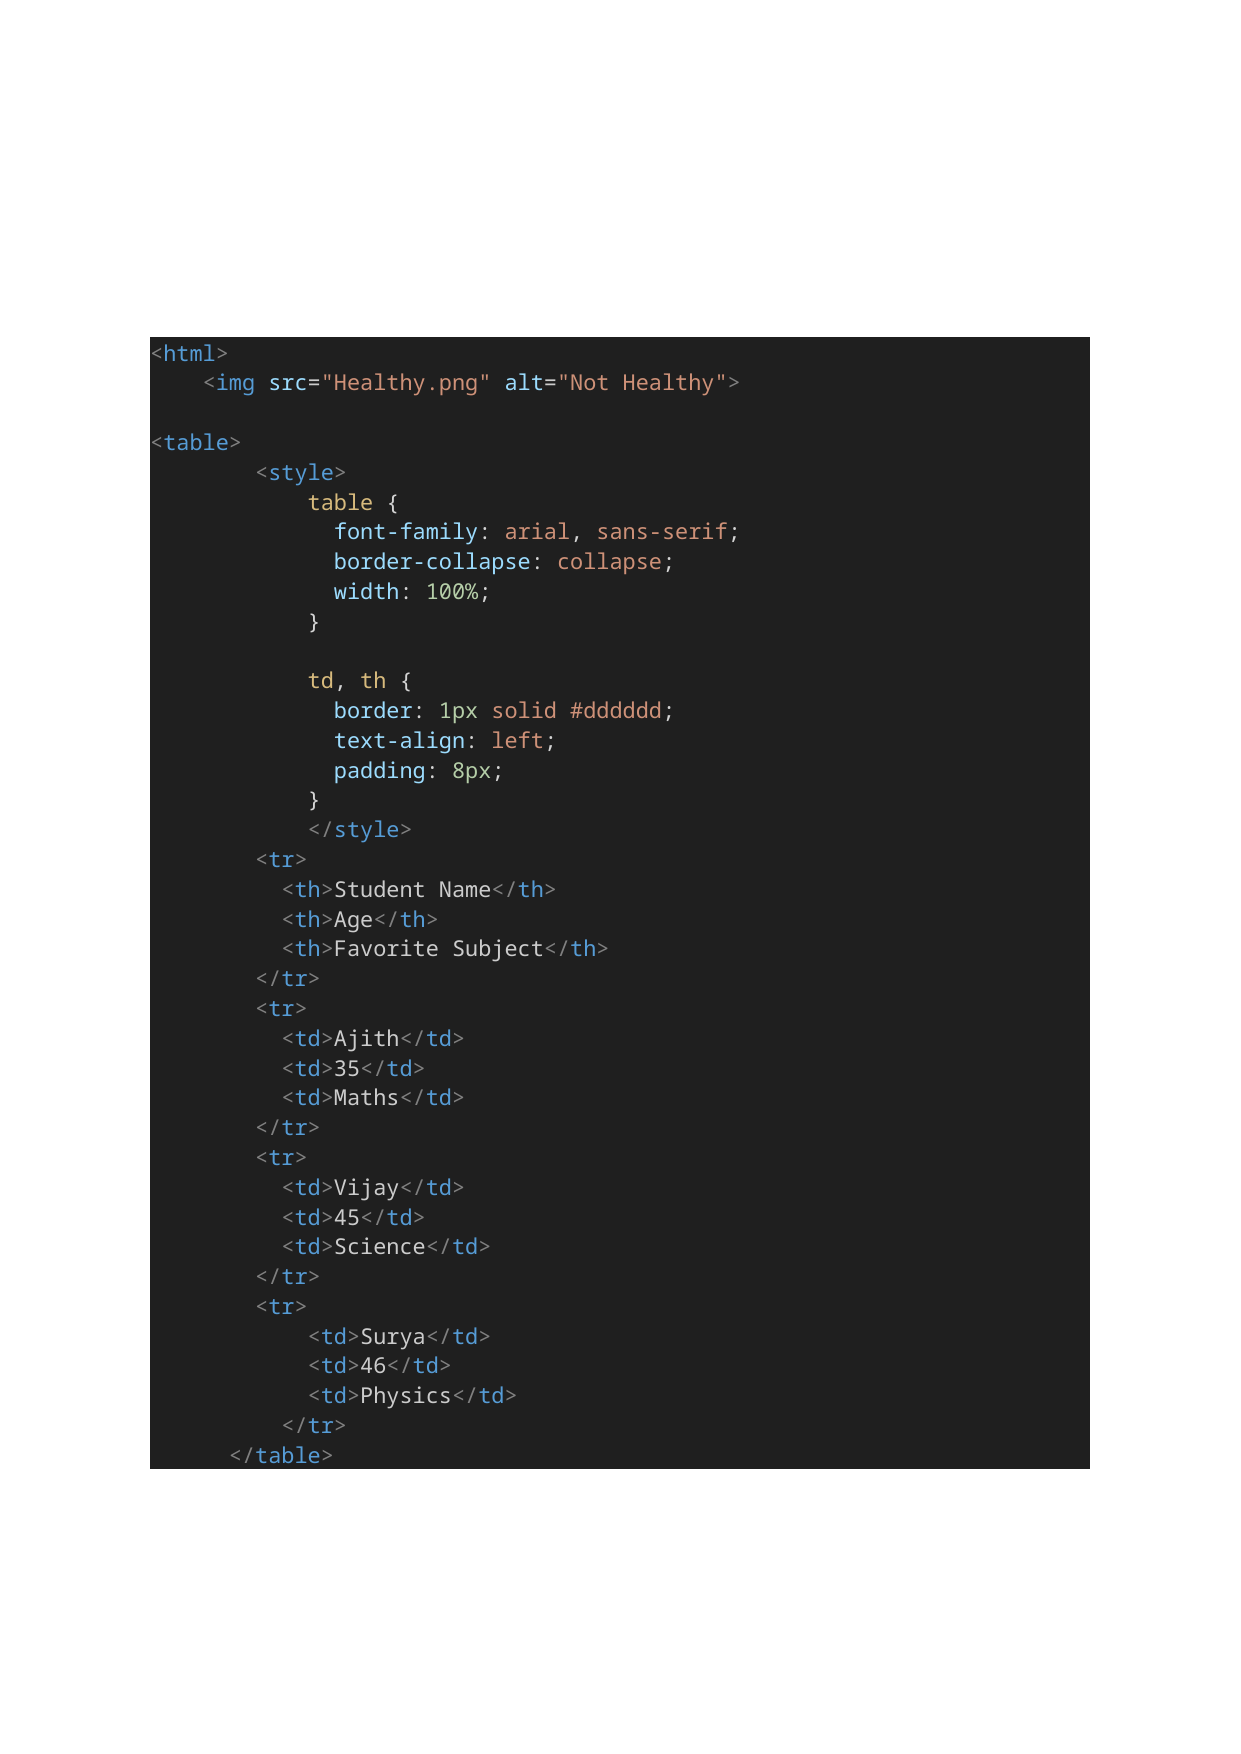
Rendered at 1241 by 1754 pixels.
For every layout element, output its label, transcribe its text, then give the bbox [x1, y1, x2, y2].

text <td>35</td> [150, 1052, 1090, 1082]
text border-collapse: collapse; [150, 546, 1090, 576]
text } [150, 606, 1090, 635]
text <td>Vijay</td> [150, 1172, 1090, 1201]
text <html> [150, 337, 1090, 367]
text border: 1px solid #dddddd; [150, 695, 1090, 725]
text </style> [150, 814, 1090, 844]
text <td>Surya</td> [150, 1321, 1090, 1350]
text <tr> [150, 993, 1090, 1023]
text width: 100%; [150, 576, 1090, 606]
text </table> [150, 1440, 1090, 1469]
text <th>Age</th> [150, 903, 1090, 933]
text <style> [150, 457, 1090, 486]
text <tr> [150, 1142, 1090, 1172]
text <td>Science</td> [150, 1231, 1090, 1261]
text <td>45</td> [150, 1201, 1090, 1231]
text padding: 8px; [150, 754, 1090, 784]
text <img src="Healthy.png" alt="Not Healthy"> [150, 367, 1090, 397]
text <td>Ajith</td> [150, 1023, 1090, 1052]
text font-family: arial, sans-serif; [150, 516, 1090, 546]
text <th>Favorite Subject</th> [150, 933, 1090, 963]
text <td>Maths</td> [150, 1082, 1090, 1112]
text td, th { [150, 665, 1090, 695]
text <tr> [150, 844, 1090, 874]
text </tr> [150, 1261, 1090, 1291]
text </tr> [150, 963, 1090, 993]
text <th>Student Name</th> [150, 874, 1090, 903]
text <td>Physics</td> [150, 1380, 1090, 1410]
text </tr> [150, 1410, 1090, 1440]
text table { [150, 486, 1090, 516]
text </tr> [150, 1112, 1090, 1142]
text <table> [150, 427, 1090, 457]
text } [150, 784, 1090, 814]
text <td>46</td> [150, 1350, 1090, 1380]
text text-align: left; [150, 725, 1090, 754]
text <tr> [150, 1291, 1090, 1321]
